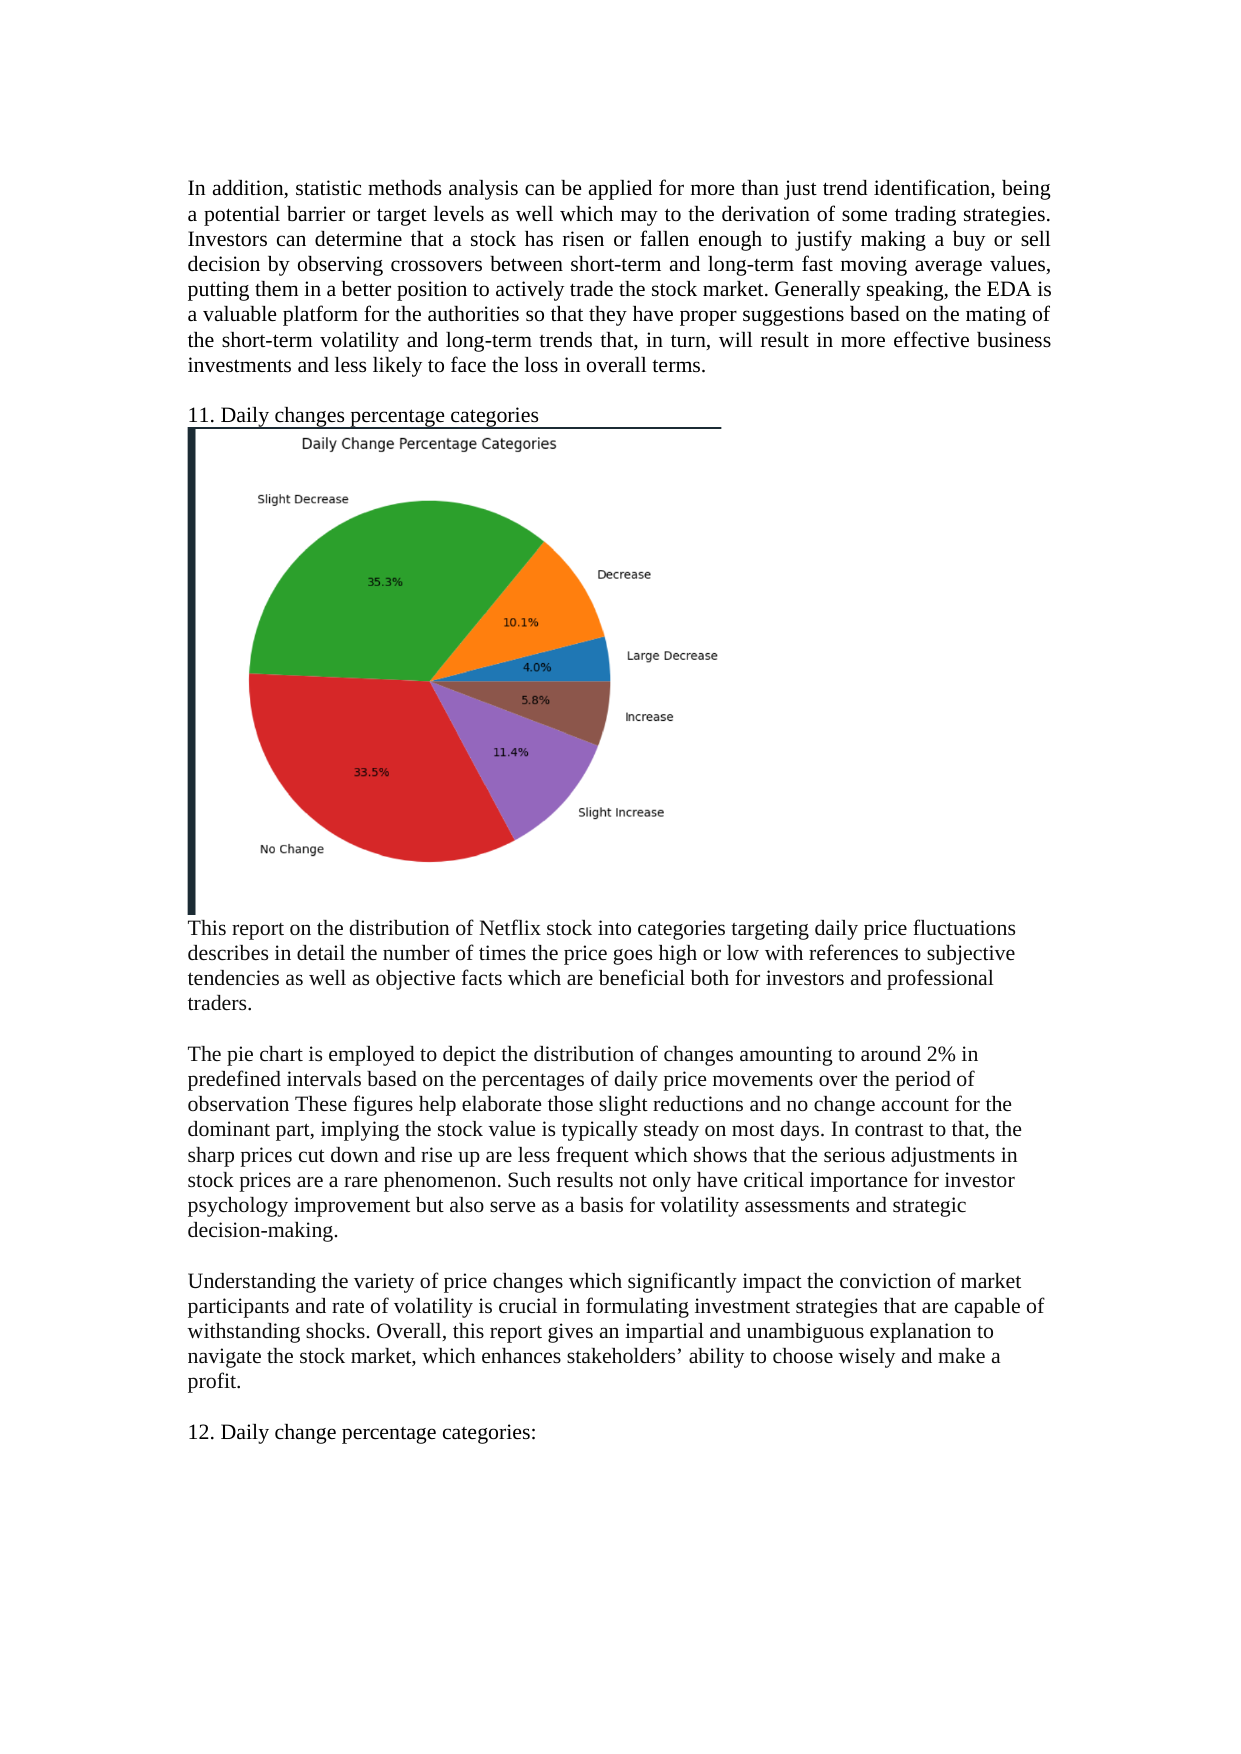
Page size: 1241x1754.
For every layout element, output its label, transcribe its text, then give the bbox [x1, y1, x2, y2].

picture [187, 427, 722, 915]
text In addition, statistic methods analysis can be applied for more than just trend identification, being a potential barrier or target levels as well which may to the derivation of some trading strategies. Investors can determine that a stock has risen or fallen enough to justify making a buy or sell decision by observing crossovers between short-term and long-term fast moving average values, putting them in a better position to actively trade the stock market. Generally speaking, the EDA is a valuable platform for the authorities so that they have proper suggestions based on the mating of the short-term volatility and long-term trends that, in turn, will result in more effective business investments and less likely to face the loss in overall terms. [187, 175, 1053, 377]
text Understanding the variety of price changes which significantly impact the conviction of market participants and rate of volatility is crucial in formulating investment strategies that are capable of withstanding shocks. Overall, this report gives an impartial and unambiguous explanation to navigate the stock market, which enhances stakeholders’ ability to choose wisely and make a profit. [187, 1268, 1053, 1394]
list Daily changes percentage categories [187, 402, 1053, 427]
text This report on the distribution of Netflix stock into categories targeting daily price fluctuations describes in detail the number of times the price goes high or low with references to subjective tendencies as well as objective facts which are beneficial both for investors and professional traders. [252, 915, 1053, 1016]
list Daily change percentage categories: [187, 1419, 1053, 1444]
text The pie chart is employed to depict the distribution of changes amounting to around 2% in predefined intervals based on the percentages of daily price movements over the period of observation These figures help elaborate those slight reductions and no change account for the dominant part, implying the stock value is typically steady on most days. In contrast to that, the sharp prices cut down and rise up are less frequent which shows that the serious adjustments in stock prices are a rare phenomenon. Such results not only have critical importance for investor psychology improvement but also serve as a basis for volatility assessments and strategic decision-making. [339, 1041, 1053, 1242]
